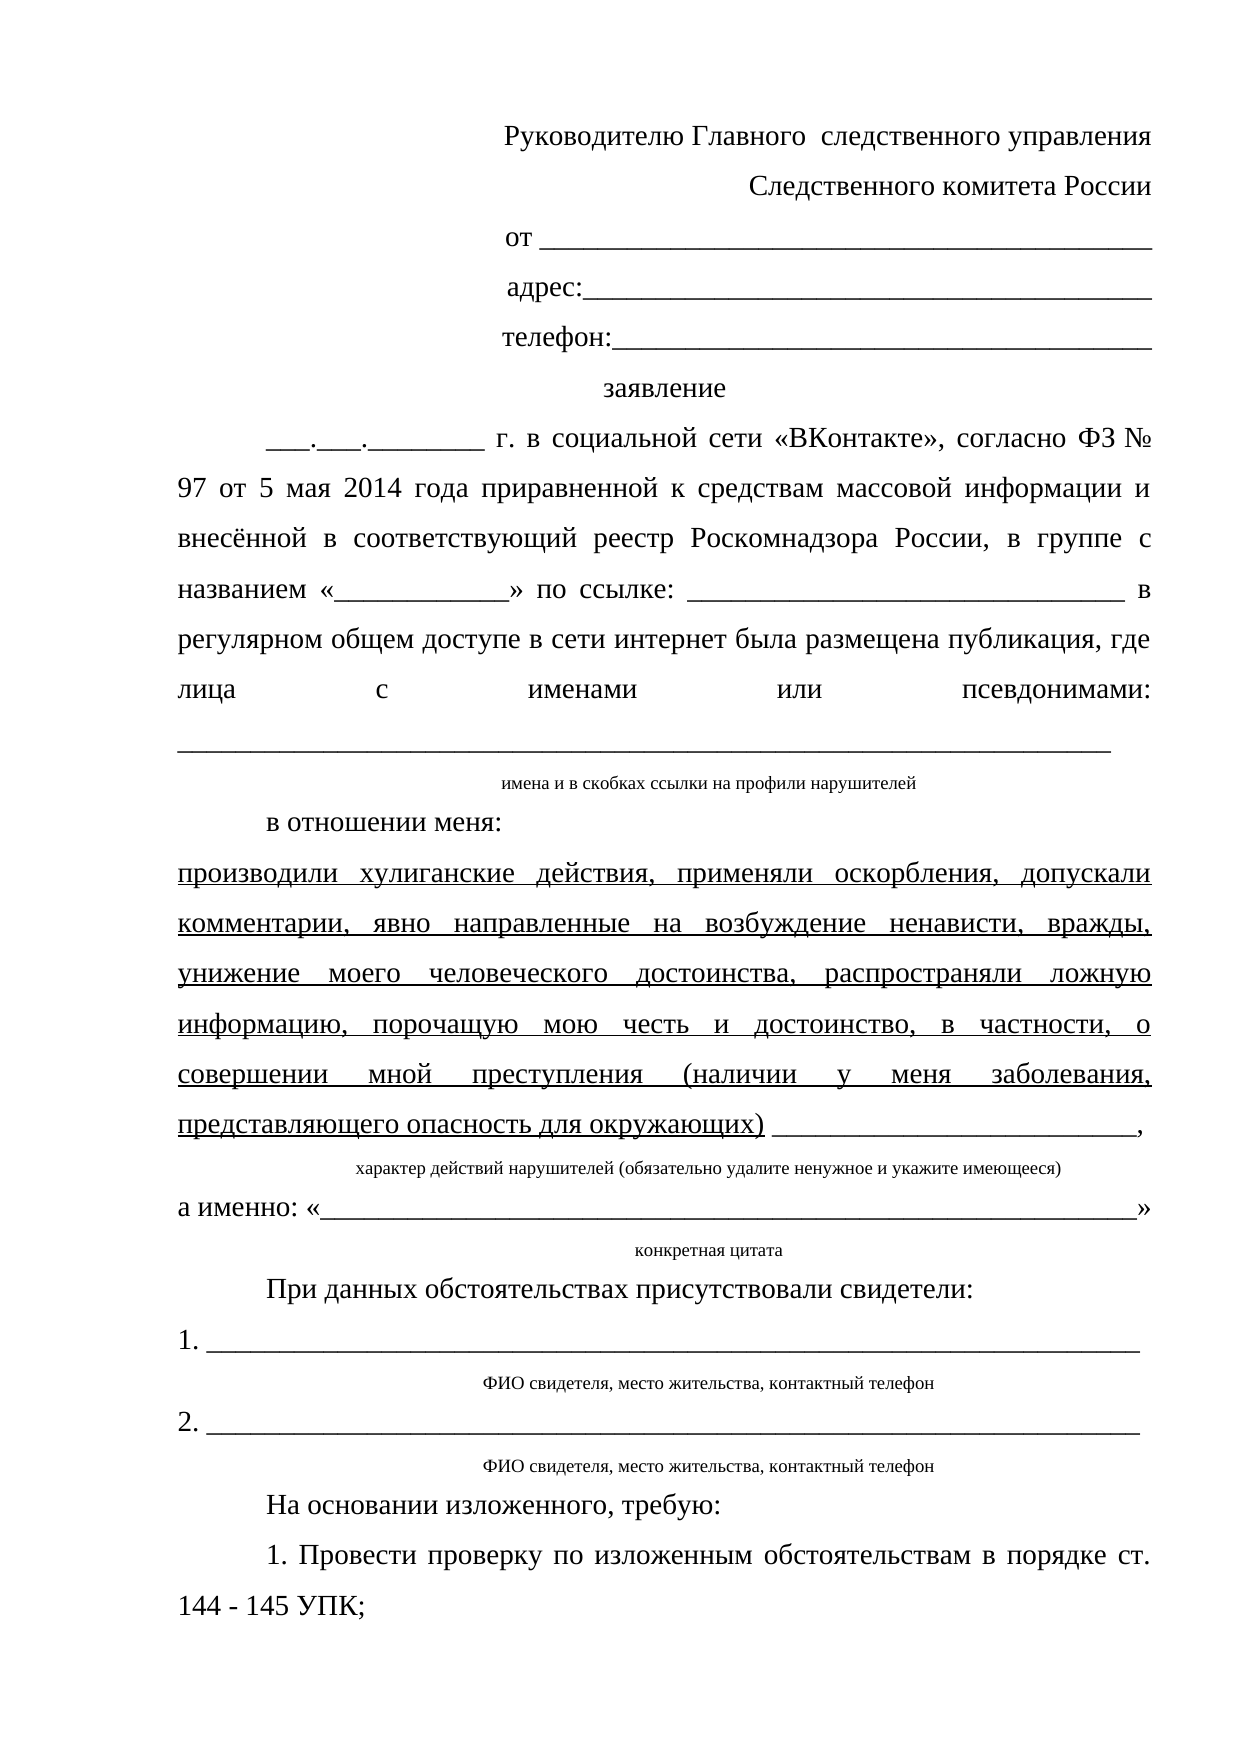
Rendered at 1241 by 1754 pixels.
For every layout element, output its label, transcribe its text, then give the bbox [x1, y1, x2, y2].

text имена и в скобках ссылки на профили нарушителей [177, 772, 1152, 794]
text производили хулиганские действия, применяли оскорбления, допускали комментарии, явно направленные на возбуждение ненависти, вражды, унижение моего человеческого достоинства, распространяли ложную информацию, порочащую мою честь и достоинство, в частности, о совершении мной преступления (наличии у меня заболевания, представляющего опасность для окружающих) _________________________, [177, 935, 1152, 984]
text Следственного комитета России [177, 168, 1152, 202]
text производили хулиганские действия, применяли оскорбления, допускали комментарии, явно направленные на возбуждение ненависти, вражды, унижение моего человеческого достоинства, распространяли ложную информацию, порочащую мою честь и достоинство, в частности, о совершении мной преступления (наличии у меня заболевания, представляющего опасность для окружающих) _________________________, [177, 985, 1152, 1085]
text конкретная цитата [177, 1239, 1152, 1261]
text 1. Провести проверку по изложенным обстоятельствам в порядке ст. 144 - 145 УПК; [177, 1537, 1152, 1621]
text в отношении меня: [177, 804, 1152, 838]
text производили хулиганские действия, применяли оскорбления, допускали комментарии, явно направленные на возбуждение ненависти, вражды, унижение моего человеческого достоинства, распространяли ложную информацию, порочащую мою честь и достоинство, в частности, о совершении мной преступления (наличии у меня заболевания, представляющего опасность для окружающих) _________________________, [177, 1086, 1152, 1140]
text Руководителю Главного следственного управления [177, 118, 1152, 152]
text При данных обстоятельствах присутствовали свидетели: [177, 1272, 1152, 1305]
text адрес:_______________________________________ [177, 269, 1152, 303]
text 2. ________________________________________________________________ [177, 1404, 1152, 1438]
text ___.___.________ г. в социальной сети «ВКонтакте», согласно ФЗ № 97 от 5 мая 2014 года приравненной к средствам массовой информации и внесённой в соответствующий реестр Роскомнадзора России, в группе с названием «____________» по ссылке: ______________________________ в регулярном общем доступе в сети интернет была размещена публикация, где лица с именами или псевдонимами: ________________________________________________________________ [177, 504, 1152, 755]
text ФИО свидетеля, место жительства, контактный телефон [177, 1372, 1152, 1394]
text ФИО свидетеля, место жительства, контактный телефон [177, 1455, 1152, 1476]
text производили хулиганские действия, применяли оскорбления, допускали комментарии, явно направленные на возбуждение ненависти, вражды, унижение моего человеческого достоинства, распространяли ложную информацию, порочащую мою честь и достоинство, в частности, о совершении мной преступления (наличии у меня заболевания, представляющего опасность для окружающих) _________________________, [177, 885, 1152, 934]
text а именно: «________________________________________________________» [177, 1189, 1152, 1222]
text характер действий нарушителей (обязательно удалите ненужное и укажите имеющееся) [177, 1157, 1152, 1178]
text телефон:_____________________________________ [177, 319, 1152, 353]
text заявление [177, 370, 1152, 403]
text На основании изложенного, требую: [177, 1487, 1152, 1521]
text производили хулиганские действия, применяли оскорбления, допускали комментарии, явно направленные на возбуждение ненависти, вражды, унижение моего человеческого достоинства, распространяли ложную информацию, порочащую мою честь и достоинство, в частности, о совершении мной преступления (наличии у меня заболевания, представляющего опасность для окружающих) _________________________, [177, 855, 1152, 884]
text ___.___.________ г. в социальной сети «ВКонтакте», согласно ФЗ № 97 от 5 мая 2014 года приравненной к средствам массовой информации и внесённой в соответствующий реестр Роскомнадзора России, в группе с названием «____________» по ссылке: ______________________________ в регулярном общем доступе в сети интернет была размещена публикация, где лица с именами или псевдонимами: ________________________________________________________________ [177, 420, 1152, 470]
text 1. ________________________________________________________________ [177, 1322, 1152, 1355]
text от __________________________________________ [177, 219, 1152, 252]
